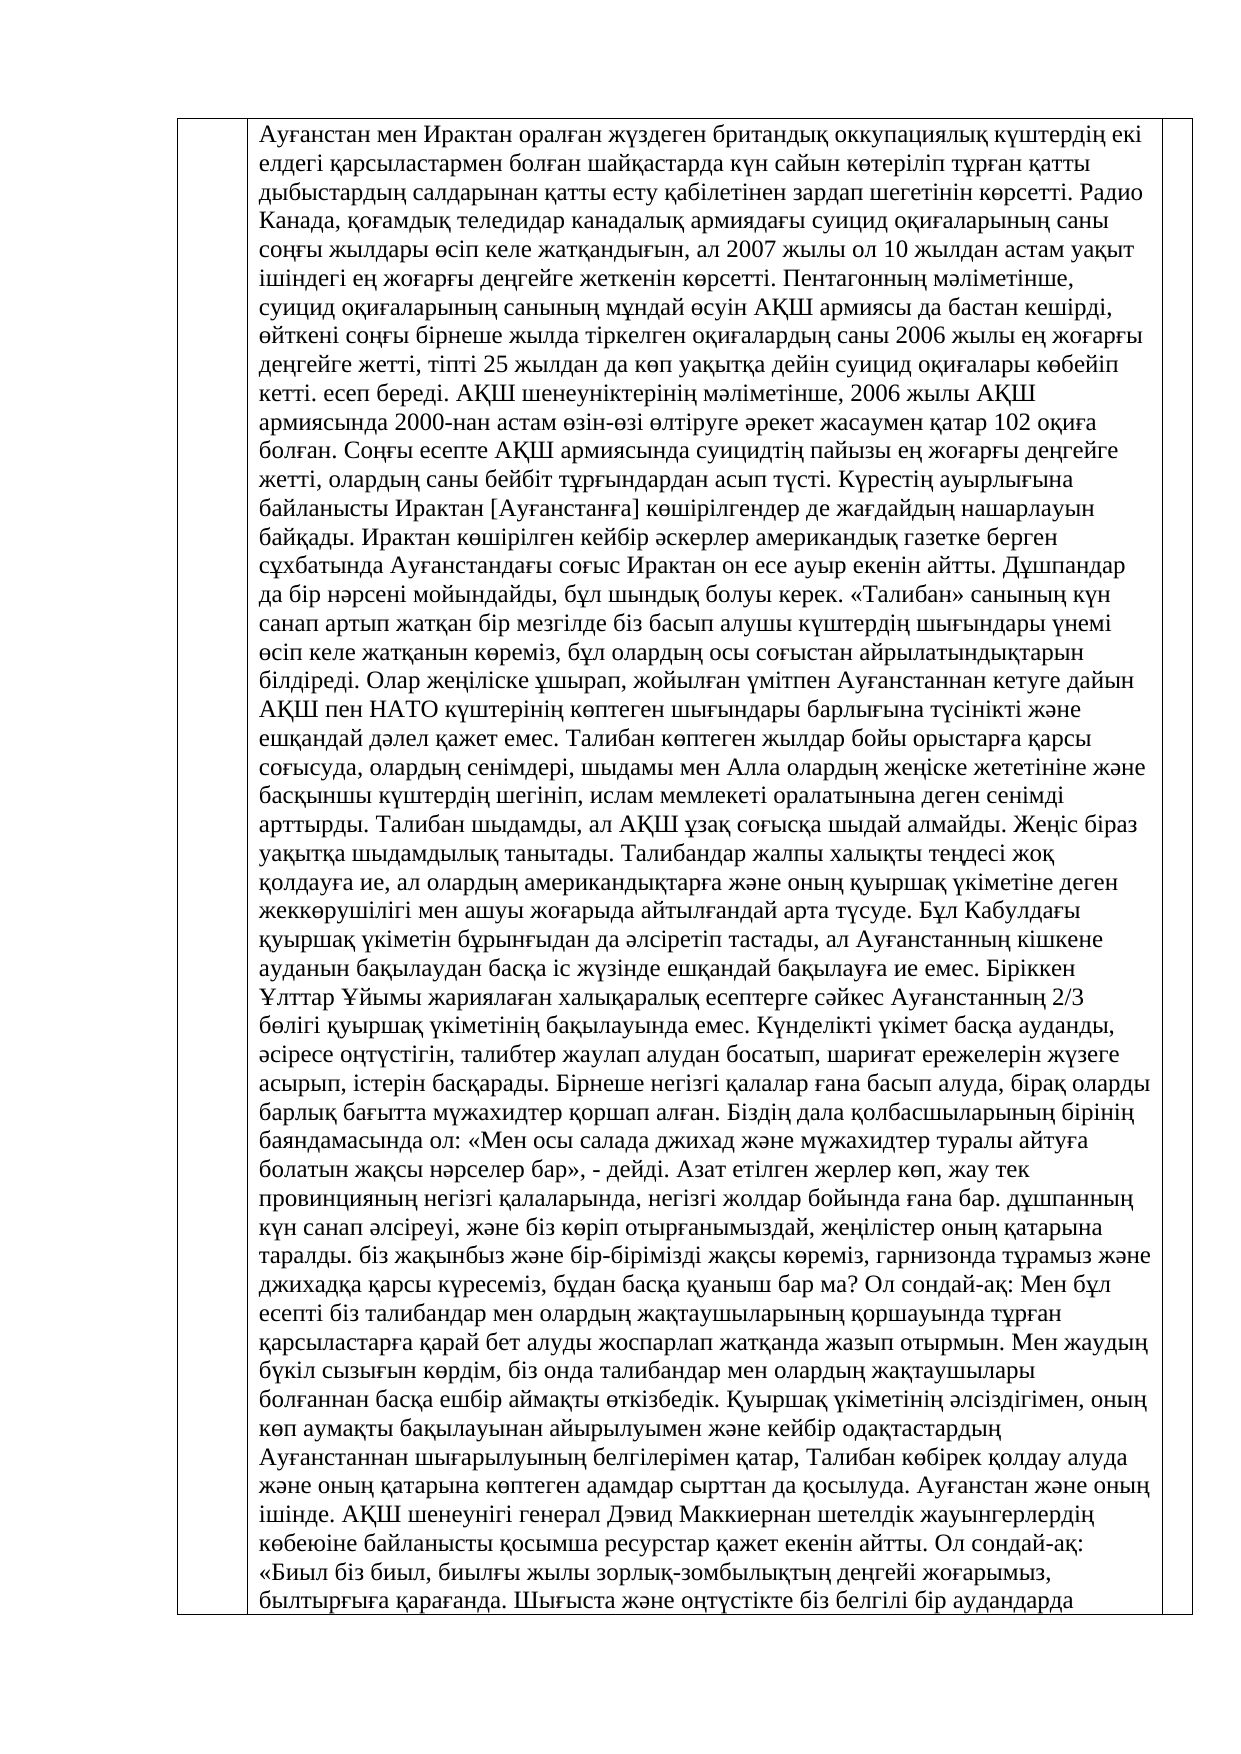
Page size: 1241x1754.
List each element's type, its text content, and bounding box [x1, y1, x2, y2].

table_cell [178, 119, 247, 1614]
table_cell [248, 119, 1162, 1614]
table_cell 1 [1163, 119, 1192, 1614]
